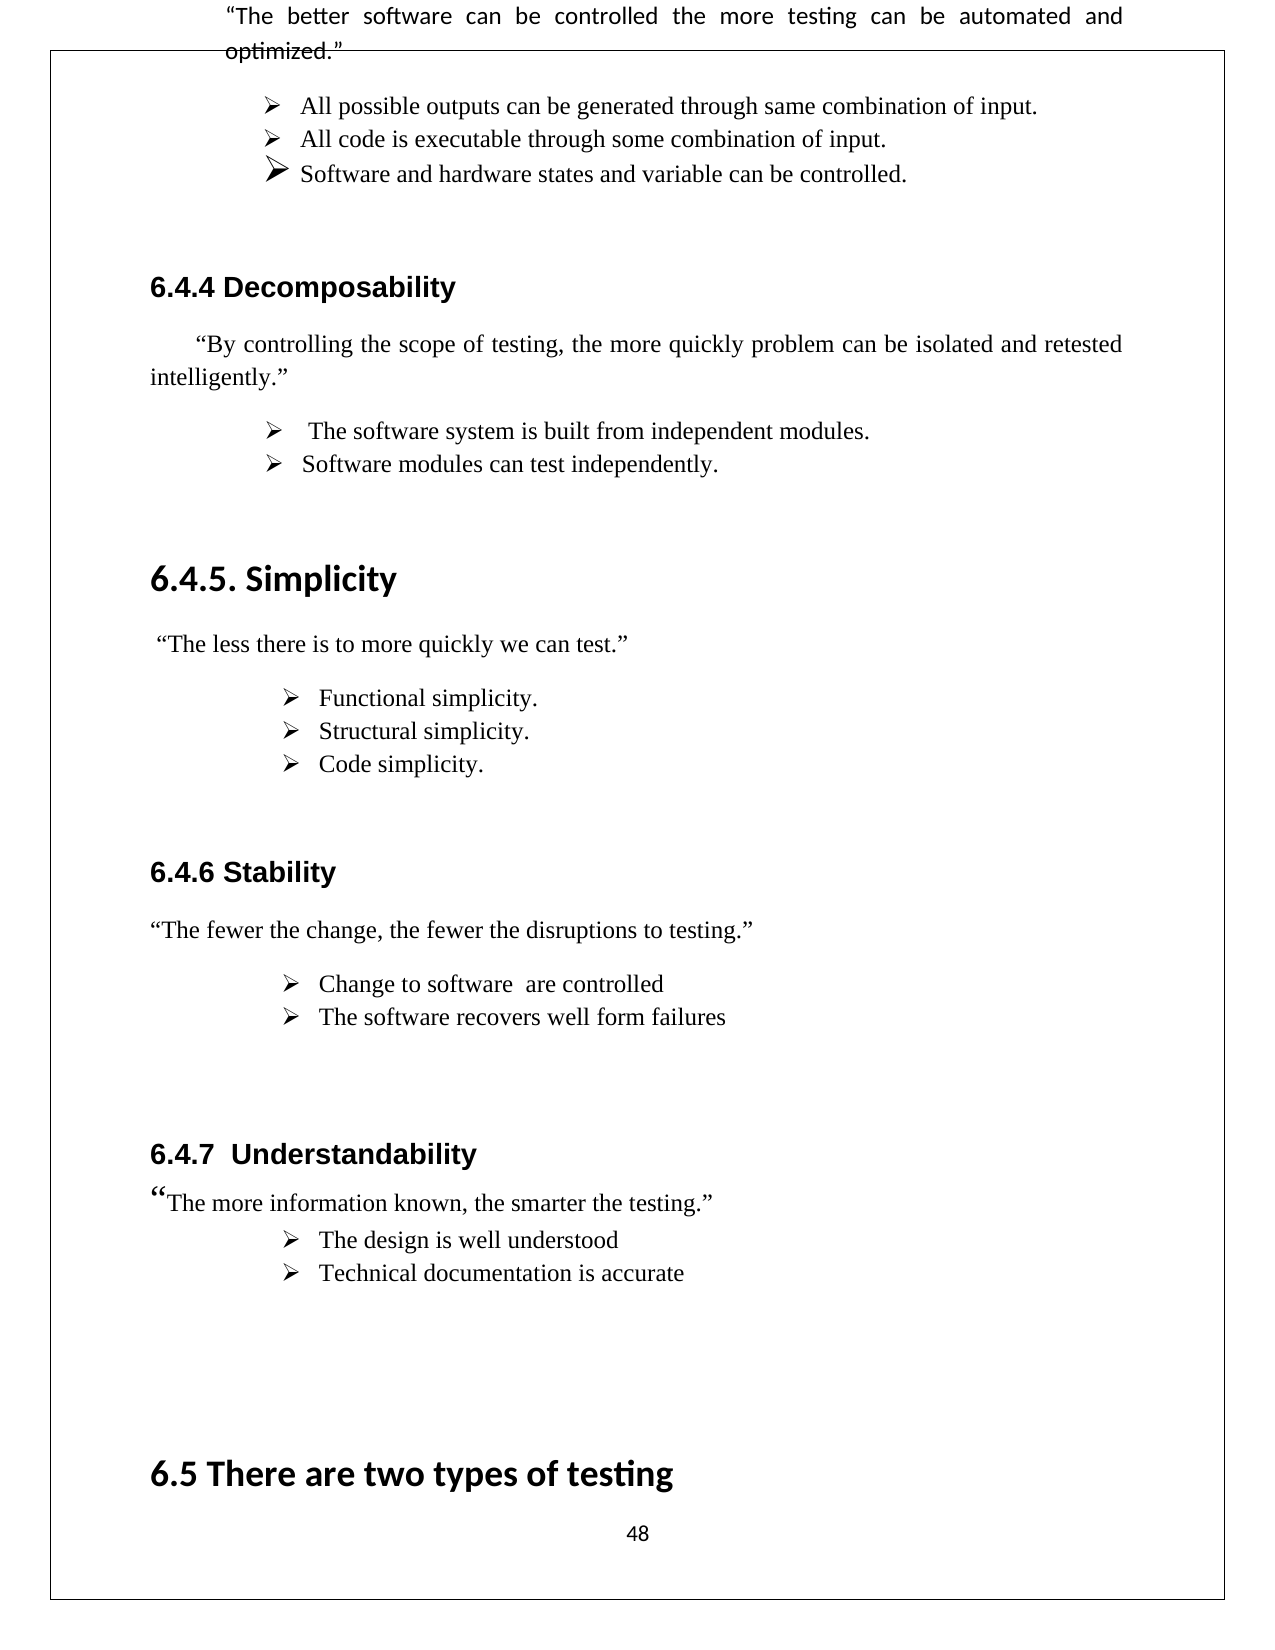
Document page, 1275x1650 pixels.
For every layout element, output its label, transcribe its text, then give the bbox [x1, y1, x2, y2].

list Code simplicity. [281, 749, 1125, 778]
list Functional simplicity. [281, 683, 1125, 712]
list All code is executable through some combination of input. [262, 124, 1125, 153]
text 6.4.7 Understandability [150, 1137, 1125, 1171]
list All possible outputs can be generated through same combination of input. [262, 91, 1125, 119]
text 6.4.6 Stability [150, 855, 1125, 889]
text “The more information known, the smarter the testing.” [150, 1176, 1125, 1219]
text 6.4.5. Simplicity [150, 555, 1125, 601]
text “By controlling the scope of testing, the more quickly problem can be isolated and retested intelligently.” [150, 329, 1125, 391]
text “The fewer the change, the fewer the disruptions to testing.” [150, 915, 1125, 943]
text “The better software can be controlled the more testing can be automated and optimized.” [225, 0, 1125, 50]
list Software and hardware states and variable can be controlled. [262, 157, 1125, 191]
text “The less there is to more quickly we can test.” [150, 629, 1125, 658]
text “The better software can be controlled the more testing can be automated and optimized.” [225, 51, 1125, 66]
list The software system is built from independent modules. [264, 416, 1125, 444]
text 6.4.4 Decomposability [150, 269, 1125, 303]
list Software modules can test independently. [264, 449, 1125, 478]
list Change to software are controlled [281, 969, 1125, 997]
text 6.5 There are two types of testing [150, 1450, 1125, 1496]
list Structural simplicity. [281, 716, 1125, 744]
list The design is well understood [281, 1226, 1125, 1254]
list Technical documentation is accurate [281, 1258, 1125, 1287]
list The software recovers well form failures [281, 1002, 1125, 1030]
